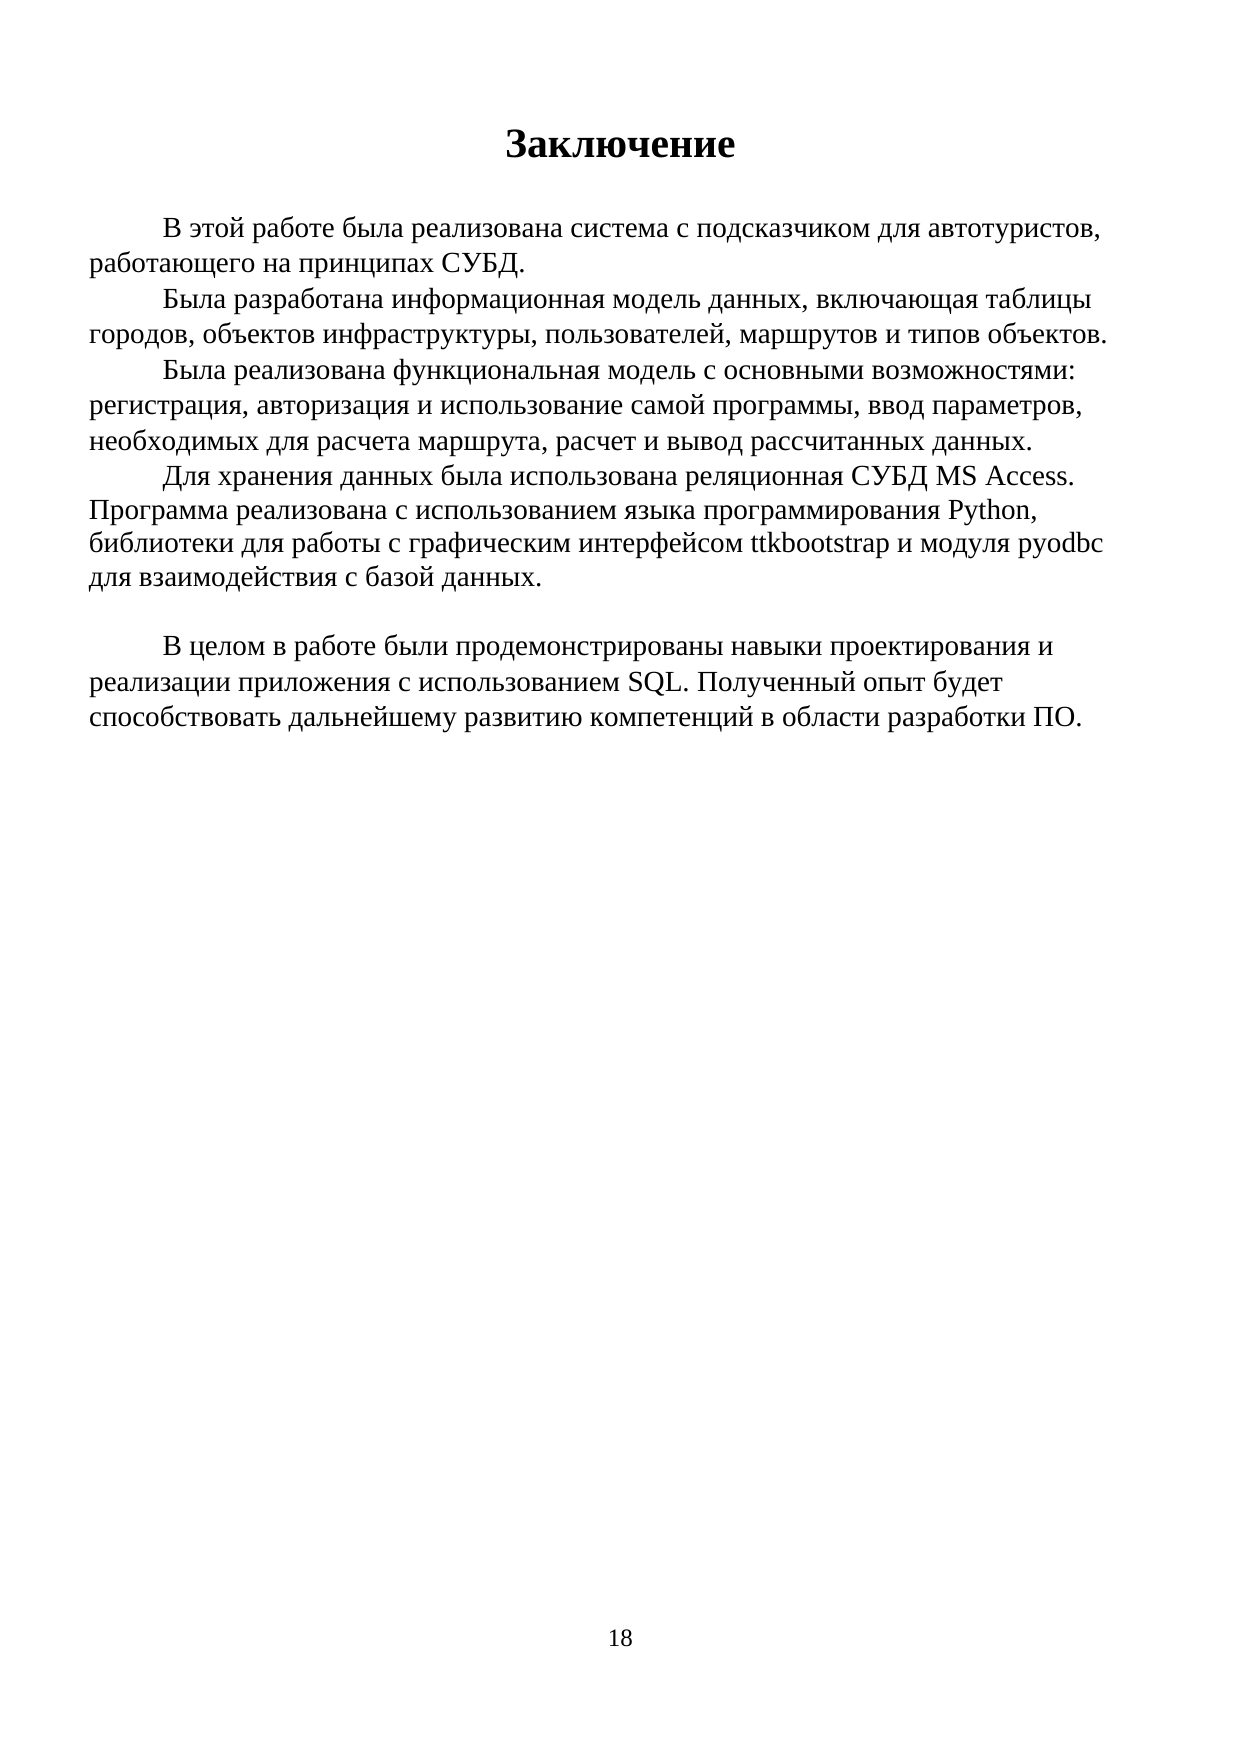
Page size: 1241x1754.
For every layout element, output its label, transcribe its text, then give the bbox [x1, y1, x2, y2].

text Была разработана информационная модель данных, включающая таблицы [89, 281, 1152, 314]
text В целом в работе были продемонстрированы навыки проектирования и реализации приложения с использованием SQL. Полученный опыт будет способствовать дальнейшему развитию компетенций в области разработки ПО. [89, 628, 1152, 733]
text Была реализована функциональная модель с основными возможностями: регистрация, авторизация и использование самой программы, ввод параметров, необходимых для расчета маршрута, расчет и вывод рассчитанных данных. [89, 352, 1152, 457]
subtitle Заключение [89, 118, 1152, 166]
text городов, объектов инфраструктуры, пользователей, маршрутов и типов объектов. [89, 316, 1152, 350]
text В этой работе была реализована система с подсказчиком для автотуристов, работающего на принципах СУБД. [89, 210, 1152, 279]
text Для хранения данных была использована реляционная СУБД MS Access. Программа реализована с использованием языка программирования Python, библиотеки для работы с графическим интерфейсом ttkbootstrap и модуля pyodbc для взаимодействия с базой данных. [89, 458, 1152, 593]
